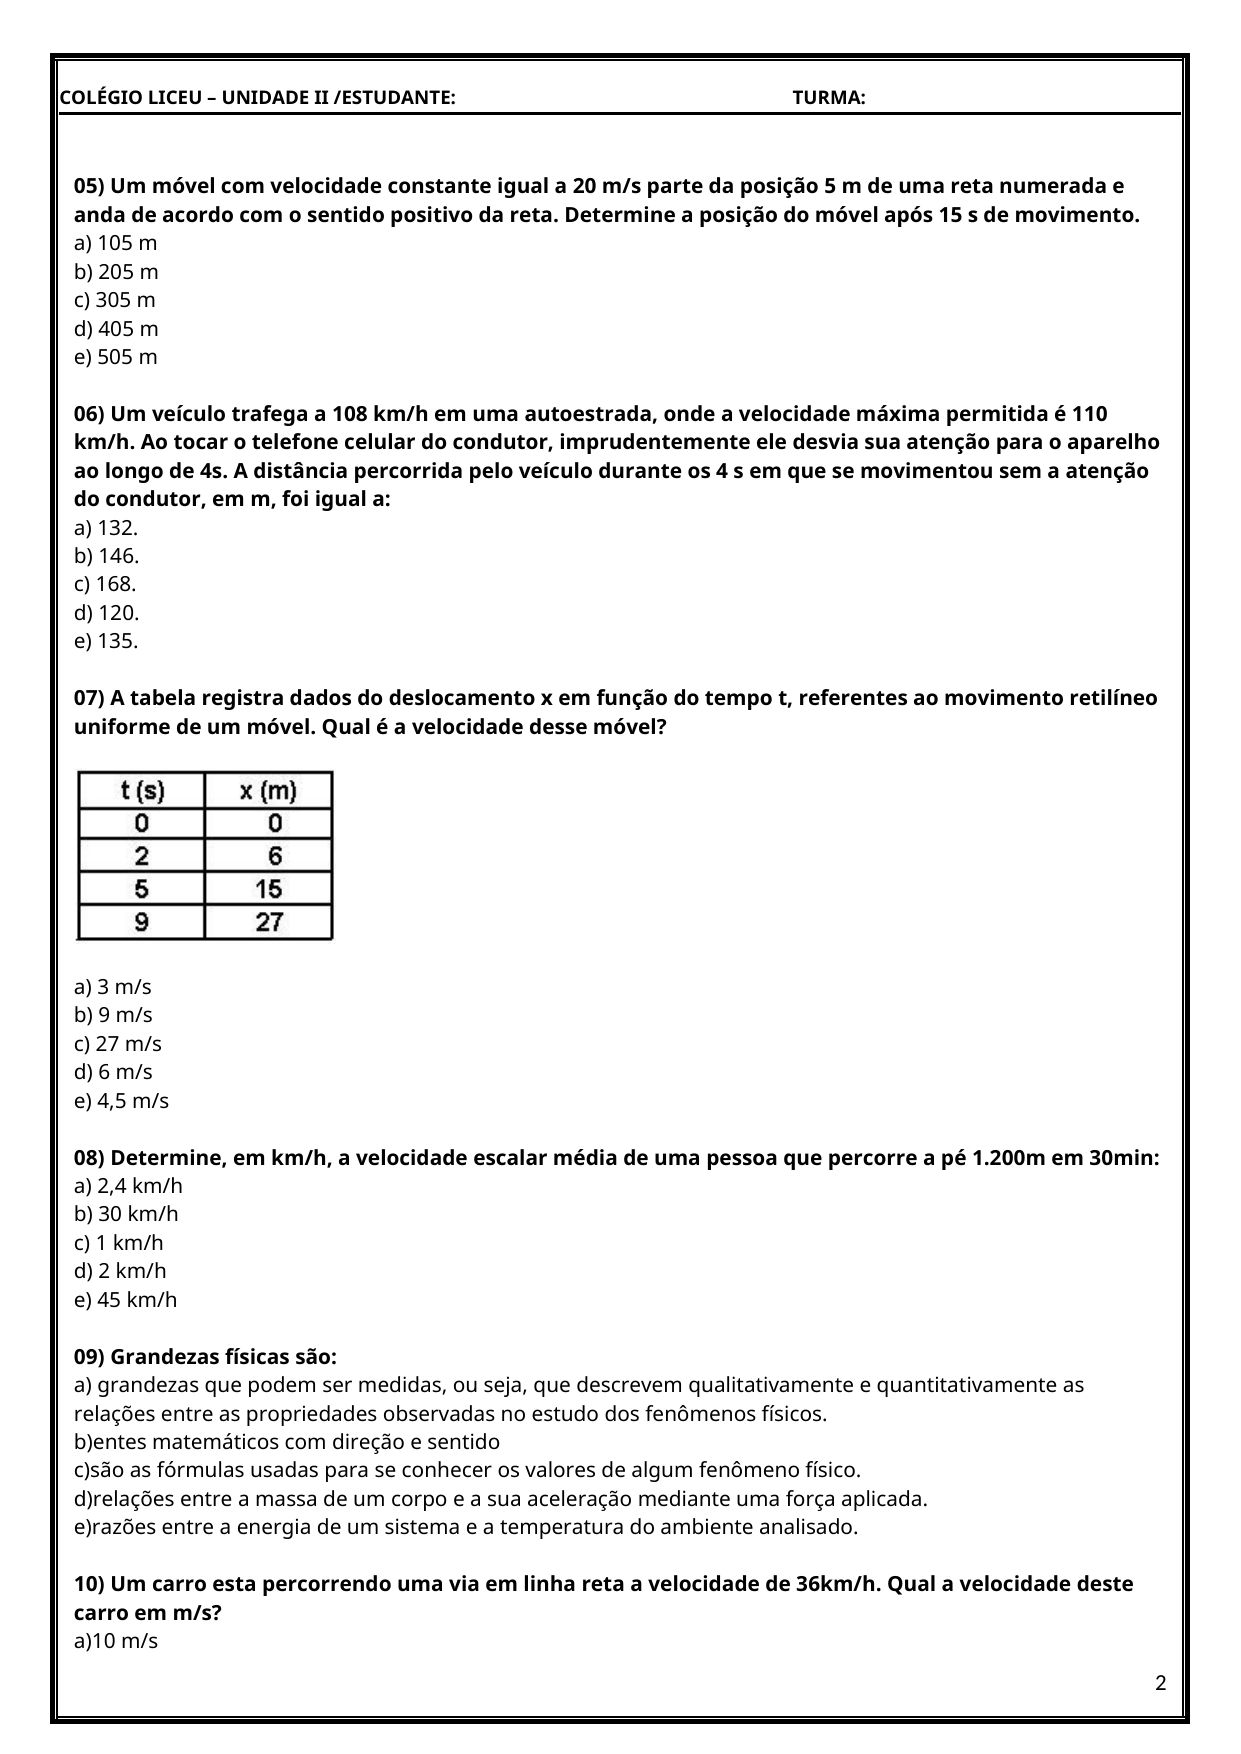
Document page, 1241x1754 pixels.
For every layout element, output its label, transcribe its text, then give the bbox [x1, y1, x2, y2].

text c) 305 m [74, 285, 1167, 314]
text e)razões entre a energia de um sistema e a temperatura do ambiente analisado. [74, 1512, 1167, 1541]
text e) 45 km/h [74, 1285, 1167, 1313]
text d)relações entre a massa de um corpo e a sua aceleração mediante uma força aplicada. [74, 1484, 1167, 1512]
text d) 2 km/h [74, 1256, 1167, 1285]
text b) 9 m/s [74, 1001, 1167, 1029]
text e) 135. [74, 626, 1167, 655]
text d) 120. [74, 598, 1167, 626]
text 08) Determine, em km/h, a velocidade escalar média de uma pessoa que percorre a pé 1.200m em 30min: [74, 1143, 1167, 1171]
text c) 1 km/h [74, 1228, 1167, 1256]
text a) grandezas que podem ser medidas, ou seja, que descrevem qualitativamente e quantitativamente as relações entre as propriedades observadas no estudo dos fenômenos físicos. [74, 1370, 1167, 1427]
text c) 27 m/s [74, 1029, 1167, 1057]
text a)10 m/s [74, 1626, 1167, 1654]
text 09) Grandezas físicas são: [74, 1342, 1167, 1370]
text a) 2,4 km/h [74, 1171, 1167, 1199]
text c)são as fórmulas usadas para se conhecer os valores de algum fenômeno físico. [74, 1456, 1167, 1484]
text a) 3 m/s [74, 972, 1167, 1001]
text d) 6 m/s [74, 1057, 1167, 1086]
text b) 205 m [74, 257, 1167, 285]
text e) 505 m [74, 342, 1167, 371]
text e) 4,5 m/s [74, 1086, 1167, 1114]
text c) 168. [74, 569, 1167, 598]
text a) 105 m [74, 228, 1167, 257]
text b)entes matemáticos com direção e sentido [74, 1427, 1167, 1456]
picture [73, 768, 337, 944]
text a) 132. [74, 513, 1167, 541]
text b) 30 km/h [74, 1199, 1167, 1228]
text d) 405 m [74, 314, 1167, 342]
text b) 146. [74, 541, 1167, 569]
text 05) Um móvel com velocidade constante igual a 20 m/s parte da posição 5 m de uma reta numerada e anda de acordo com o sentido positivo da reta. Determine a posição do móvel após 15 s de movimento. [74, 171, 1167, 228]
text 07) A tabela registra dados do deslocamento x em função do tempo t, referentes ao movimento retilíneo uniforme de um móvel. Qual é a velocidade desse móvel? [74, 683, 1167, 740]
text 06) Um veículo trafega a 108 km/h em uma autoestrada, onde a velocidade máxima permitida é 110 km/h. Ao tocar o telefone celular do condutor, imprudentemente ele desvia sua atenção para o aparelho ao longo de 4s. A distância percorrida pelo veículo durante os 4 s em que se movimentou sem a atenção do condutor, em m, foi igual a: [74, 399, 1167, 513]
text 10) Um carro esta percorrendo uma via em linha reta a velocidade de 36km/h. Qual a velocidade deste carro em m/s? [74, 1569, 1167, 1626]
